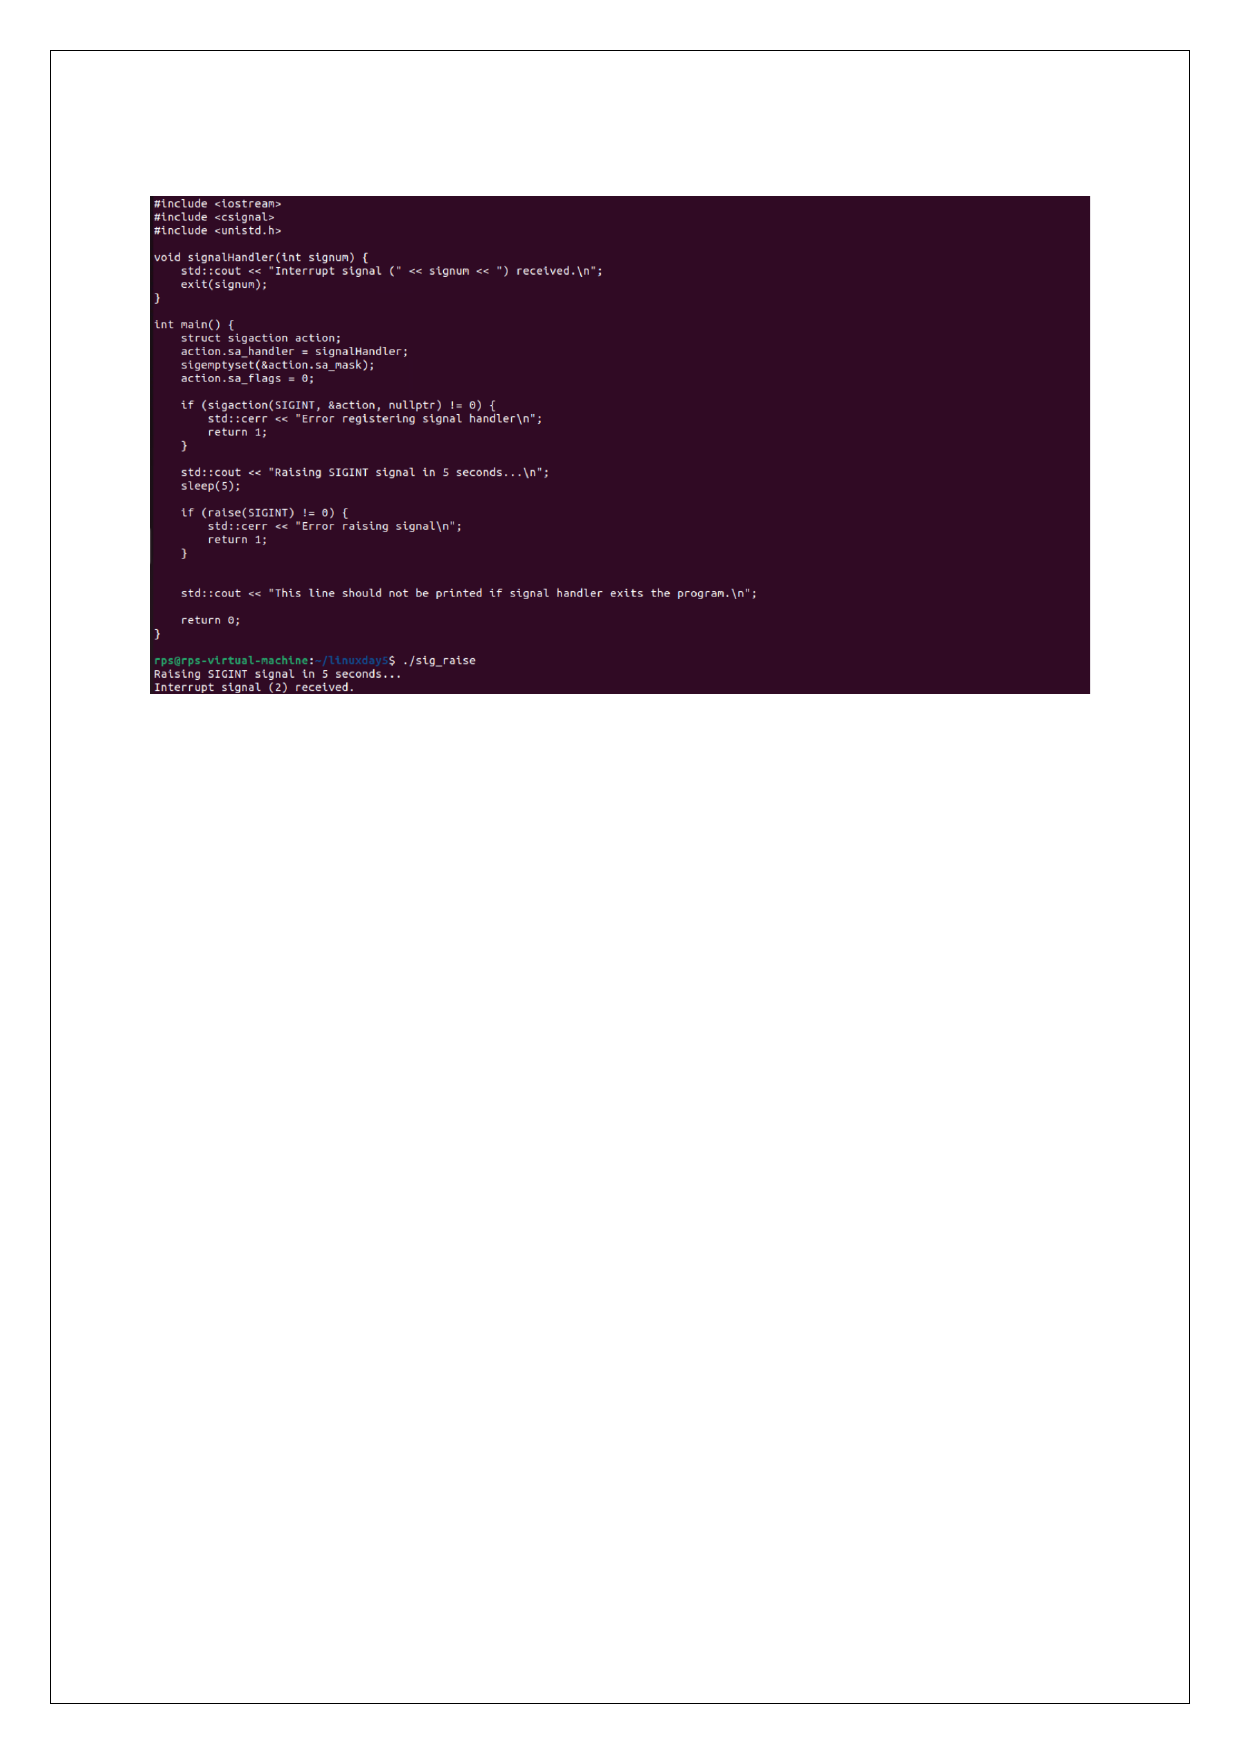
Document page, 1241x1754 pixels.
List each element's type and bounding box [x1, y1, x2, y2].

picture [150, 196, 1091, 694]
